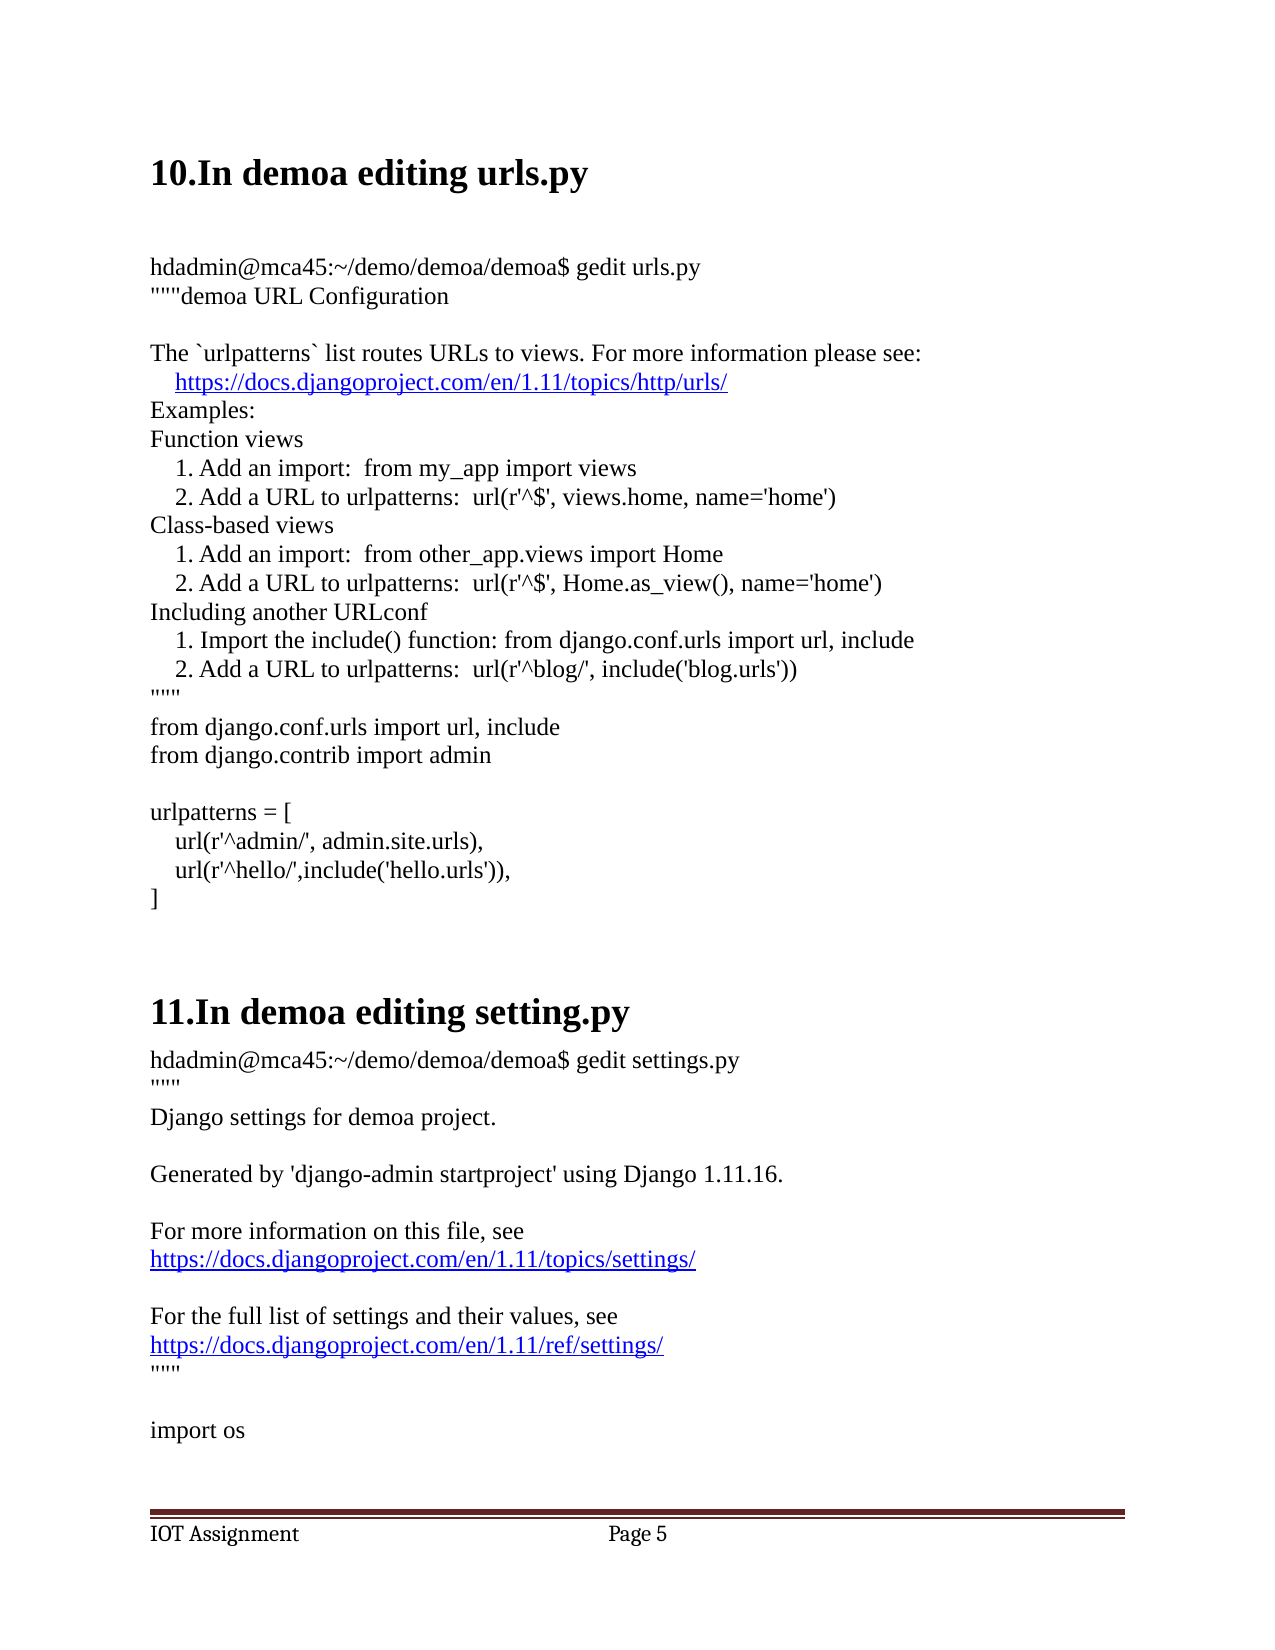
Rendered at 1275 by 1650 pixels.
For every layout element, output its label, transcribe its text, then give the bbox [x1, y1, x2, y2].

text url(r'^admin/', admin.site.urls), [150, 826, 1125, 855]
text Django settings for demoa project. [150, 1102, 1125, 1131]
text 10.In demoa editing urls.py [150, 150, 1125, 193]
text https://docs.djangoproject.com/en/1.11/topics/settings/ [150, 1244, 1125, 1273]
text 2. Add a URL to urlpatterns: url(r'^$', Home.as_view(), name='home') [150, 568, 1125, 597]
text https://docs.djangoproject.com/en/1.11/topics/http/urls/ [150, 367, 1125, 395]
text """ [150, 1359, 1125, 1387]
text For the full list of settings and their values, see [150, 1301, 1125, 1330]
text https://docs.djangoproject.com/en/1.11/ref/settings/ [150, 1330, 1125, 1359]
text Generated by 'django-admin startproject' using Django 1.11.16. [150, 1159, 1125, 1188]
text 2. Add a URL to urlpatterns: url(r'^$', views.home, name='home') [150, 482, 1125, 510]
text """demoa URL Configuration [150, 281, 1125, 310]
text hdadmin@mca45:~/demo/demoa/demoa$ gedit urls.py [150, 252, 1125, 281]
text from django.contrib import admin [150, 740, 1125, 769]
text urlpatterns = [ [150, 797, 1125, 826]
text 1. Add an import: from other_app.views import Home [150, 539, 1125, 568]
text 11.In demoa editing setting.py [150, 989, 1125, 1032]
text 1. Add an import: from my_app import views [150, 453, 1125, 482]
text """ [150, 683, 1125, 712]
text Class-based views [150, 510, 1125, 539]
text """ [150, 1073, 1125, 1102]
text Including another URLconf [150, 597, 1125, 625]
text hdadmin@mca45:~/demo/demoa/demoa$ gedit settings.py [150, 1045, 1125, 1073]
text 2. Add a URL to urlpatterns: url(r'^blog/', include('blog.urls')) [150, 654, 1125, 683]
text 1. Import the include() function: from django.conf.urls import url, include [150, 625, 1125, 654]
text Function views [150, 424, 1125, 453]
text ] [150, 883, 1125, 912]
text The `urlpatterns` list routes URLs to views. For more information please see: [150, 338, 1125, 367]
text from django.conf.urls import url, include [150, 712, 1125, 740]
text For more information on this file, see [150, 1216, 1125, 1244]
text url(r'^hello/',include('hello.urls')), [150, 855, 1125, 883]
text import os [150, 1416, 1125, 1444]
text Examples: [150, 395, 1125, 424]
